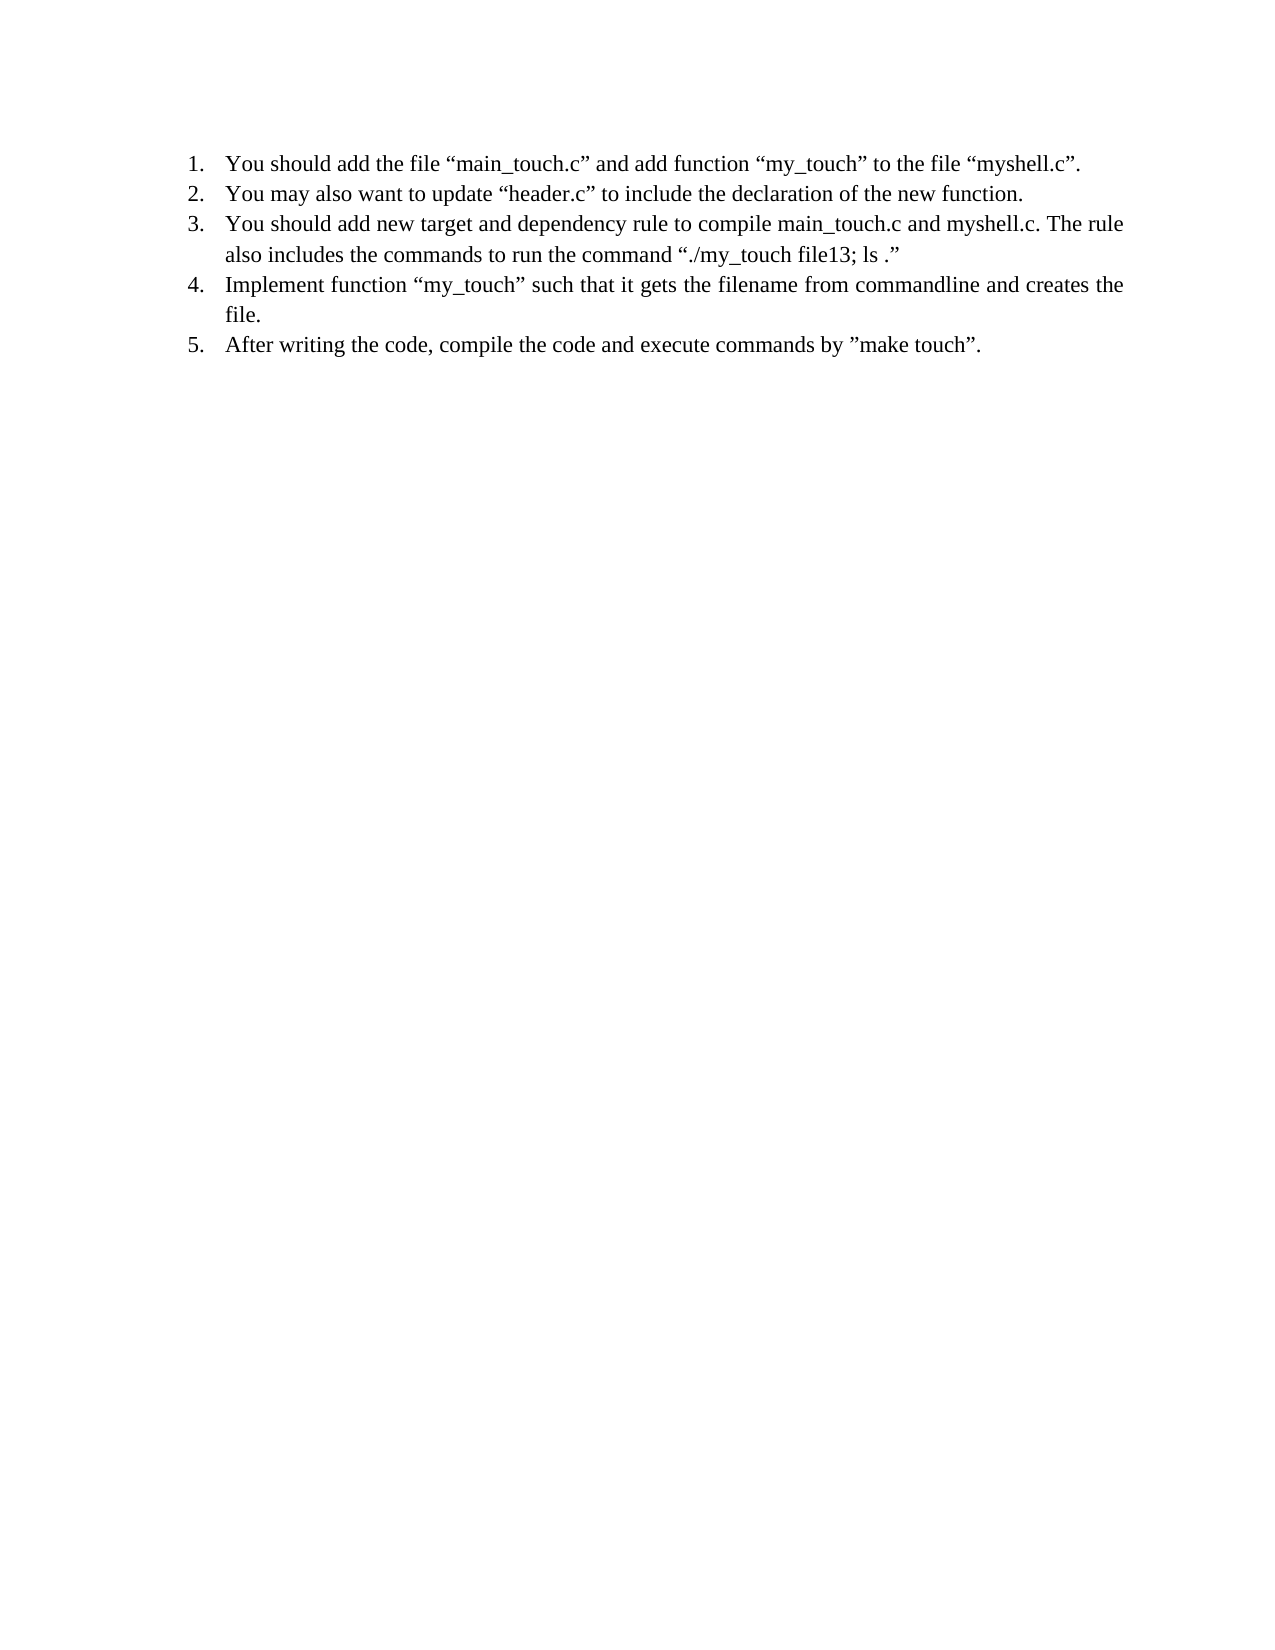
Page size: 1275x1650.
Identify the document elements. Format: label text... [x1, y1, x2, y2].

list You may also want to update “header.c” to include the declaration of the new function. [187, 180, 1125, 207]
list After writing the code, compile the code and execute commands by ”make touch”. [187, 331, 1125, 358]
list Implement function “my_touch” such that it gets the filename from commandline and creates the file. [187, 271, 1125, 327]
list You should add the file “main_touch.c” and add function “my_touch” to the file “myshell.c”. [187, 150, 1125, 176]
